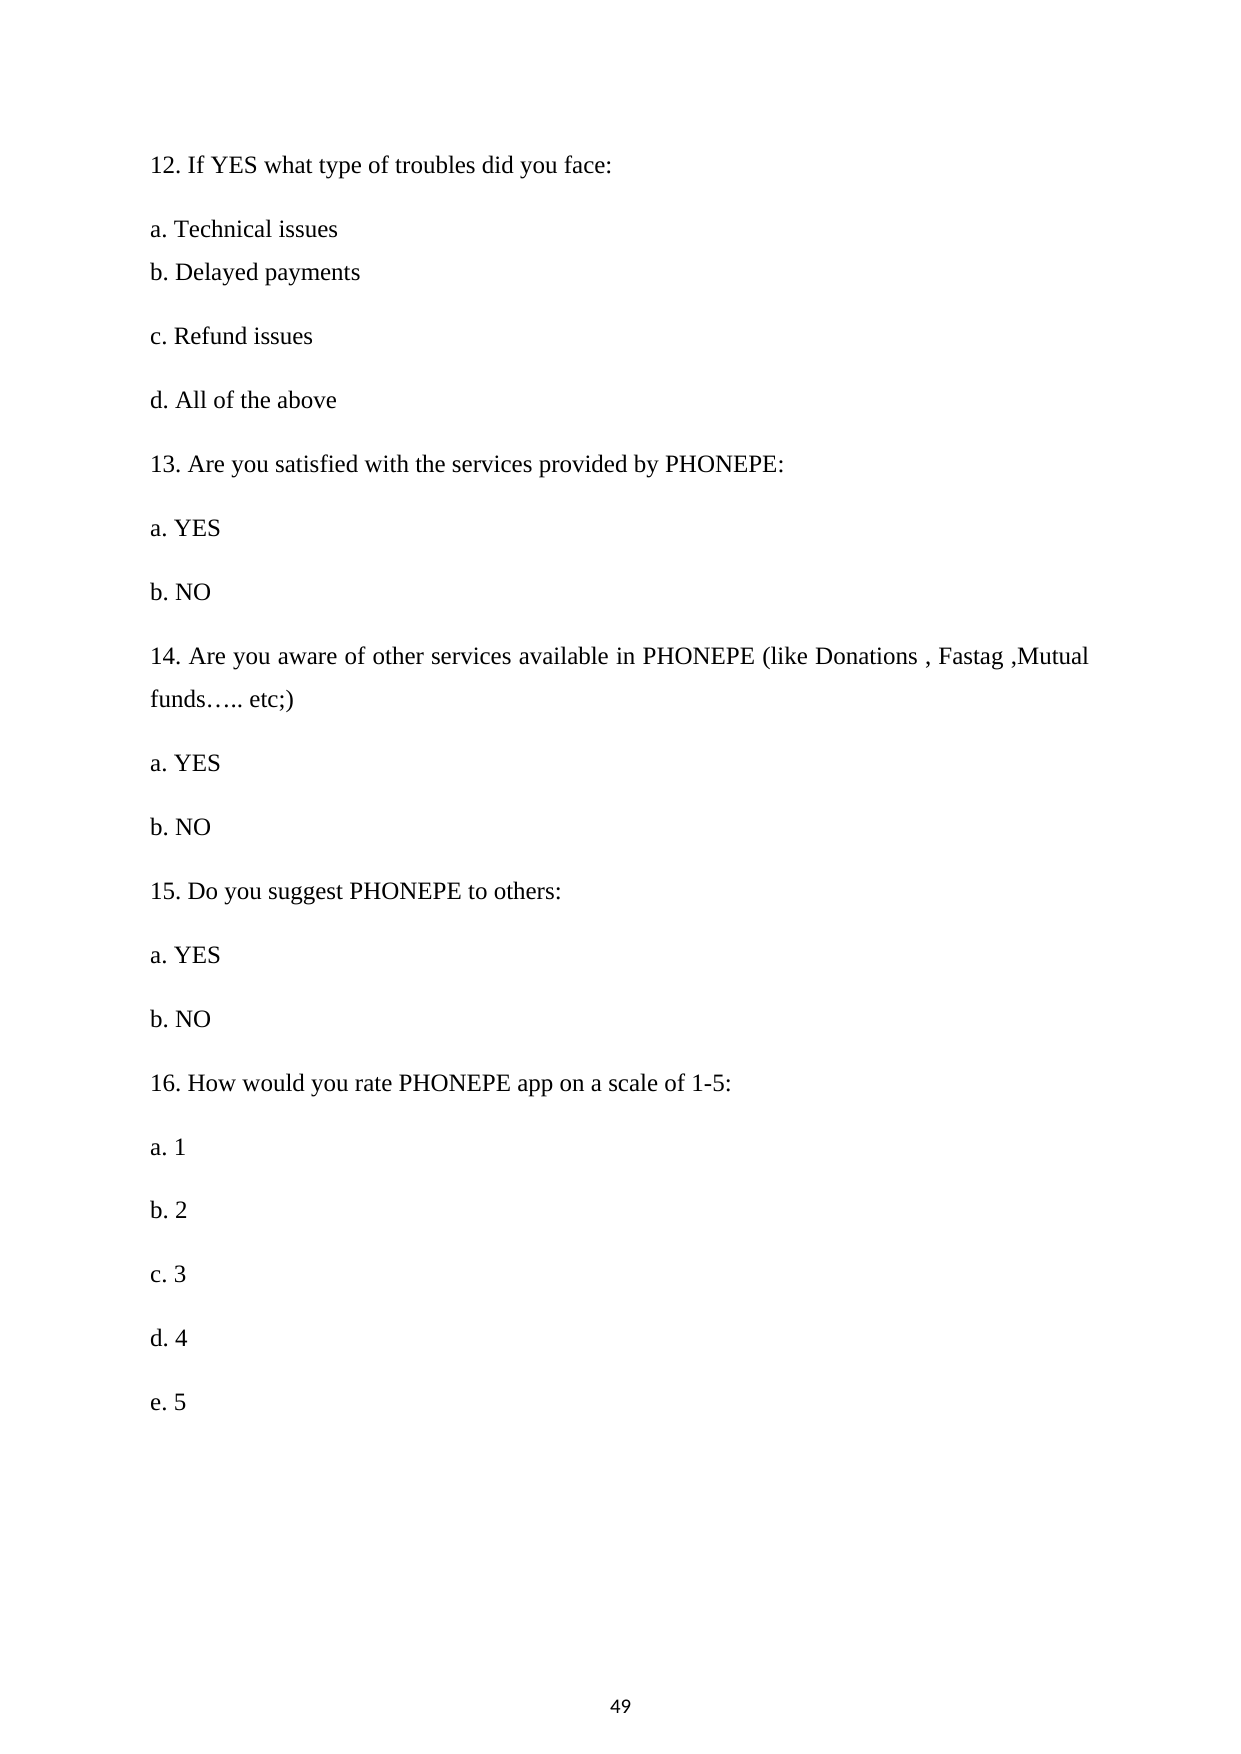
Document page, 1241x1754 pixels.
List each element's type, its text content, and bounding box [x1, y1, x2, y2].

text a. Technical issues b. Delayed payments [150, 214, 1090, 286]
text d. All of the above [150, 385, 1090, 414]
text b. NO [150, 1004, 1090, 1032]
text 16. How would you rate PHONEPE app on a scale of 1-5: [150, 1068, 1090, 1096]
text d. 4 [150, 1323, 1090, 1352]
text 14. Are you aware of other services available in PHONEPE (like Donations , Fastag ,Mutual funds….. etc;) [150, 641, 1090, 713]
text b. NO [150, 577, 1090, 606]
text a. 1 [150, 1132, 1090, 1160]
text a. YES [150, 748, 1090, 777]
text 13. Are you satisfied with the services provided by PHONEPE: [150, 449, 1090, 478]
text c. 3 [150, 1259, 1090, 1288]
text e. 5 [150, 1387, 1090, 1416]
text a. YES [150, 940, 1090, 968]
text 12. If YES what type of troubles did you face: [150, 150, 1090, 179]
text 15. Do you suggest PHONEPE to others: [150, 876, 1090, 904]
text c. Refund issues [150, 321, 1090, 350]
text a. YES [150, 513, 1090, 542]
text b. NO [150, 812, 1090, 841]
text b. 2 [150, 1196, 1090, 1224]
